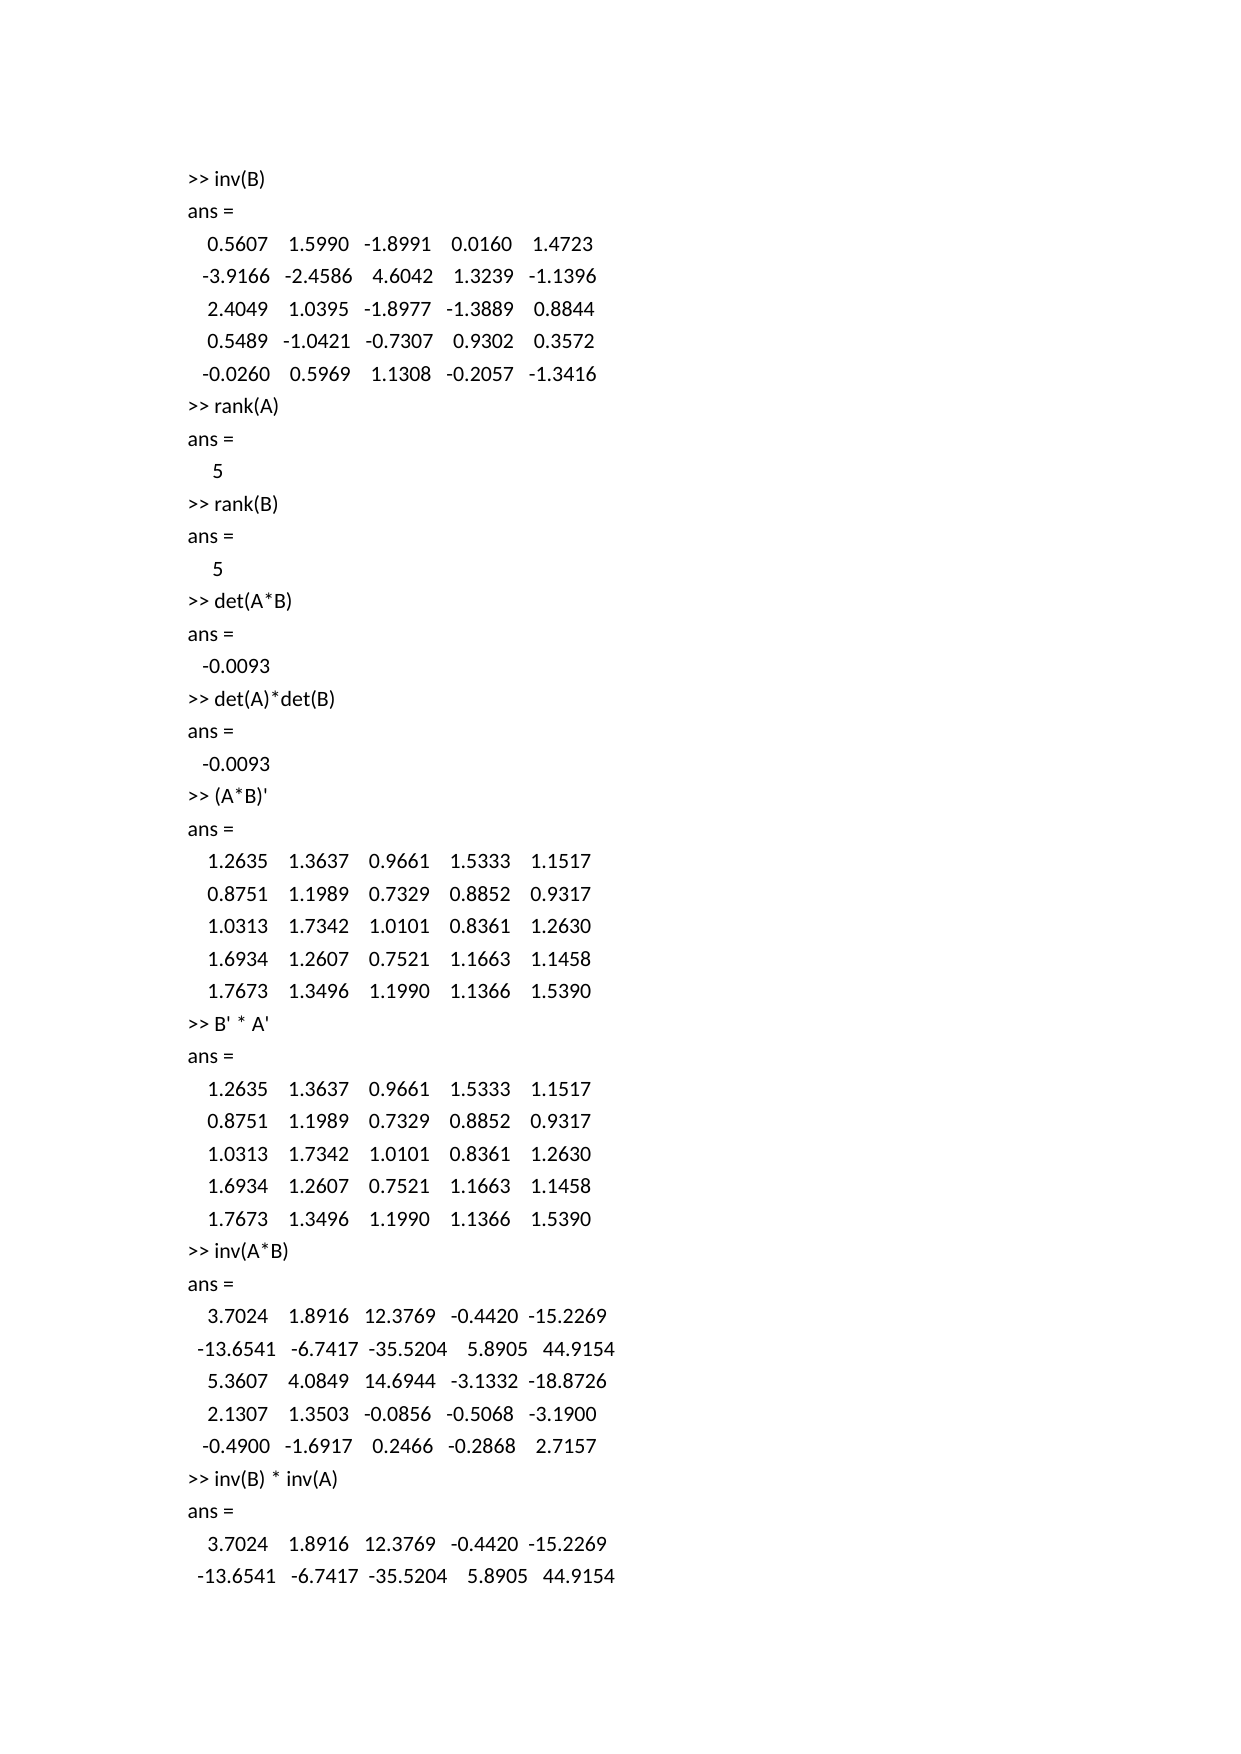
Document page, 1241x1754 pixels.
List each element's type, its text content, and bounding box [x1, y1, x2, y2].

text 3.7024 1.8916 12.3769 -0.4420 -15.2269 [187, 1299, 1053, 1332]
text ans = [187, 422, 1053, 454]
text >> det(A*B) [187, 584, 1053, 617]
text >> inv(B) * inv(A) [187, 1462, 1053, 1494]
text 1.6934 1.2607 0.7521 1.1663 1.1458 [187, 1169, 1053, 1202]
text -3.9166 -2.4586 4.6042 1.3239 -1.1396 [187, 259, 1053, 292]
text 5.3607 4.0849 14.6944 -3.1332 -18.8726 [187, 1364, 1053, 1397]
text ans = [187, 812, 1053, 844]
text >> B' * A' [187, 1007, 1053, 1039]
text 1.6934 1.2607 0.7521 1.1663 1.1458 [187, 942, 1053, 974]
text ans = [187, 194, 1053, 227]
text 0.5607 1.5990 -1.8991 0.0160 1.4723 [187, 227, 1053, 259]
text ans = [187, 519, 1053, 552]
text 5 [187, 454, 1053, 487]
text -0.0093 [187, 649, 1053, 682]
text >> rank(B) [187, 487, 1053, 519]
text ans = [187, 714, 1053, 747]
text -0.0260 0.5969 1.1308 -0.2057 -1.3416 [187, 357, 1053, 389]
text -13.6541 -6.7417 -35.5204 5.8905 44.9154 [187, 1559, 1053, 1592]
text -13.6541 -6.7417 -35.5204 5.8905 44.9154 [187, 1332, 1053, 1364]
text 1.7673 1.3496 1.1990 1.1366 1.5390 [187, 1202, 1053, 1234]
text >> det(A)*det(B) [187, 682, 1053, 714]
text >> (A*B)' [187, 779, 1053, 812]
text ans = [187, 617, 1053, 649]
text 1.0313 1.7342 1.0101 0.8361 1.2630 [187, 1137, 1053, 1169]
text ans = [187, 1039, 1053, 1072]
text >> inv(A*B) [187, 1234, 1053, 1267]
text 1.2635 1.3637 0.9661 1.5333 1.1517 [187, 844, 1053, 877]
text 0.8751 1.1989 0.7329 0.8852 0.9317 [187, 1104, 1053, 1137]
text 0.5489 -1.0421 -0.7307 0.9302 0.3572 [187, 324, 1053, 357]
text 1.0313 1.7342 1.0101 0.8361 1.2630 [187, 909, 1053, 942]
text ans = [187, 1267, 1053, 1299]
text 5 [187, 552, 1053, 584]
text ans = [187, 1494, 1053, 1527]
text 1.2635 1.3637 0.9661 1.5333 1.1517 [187, 1072, 1053, 1104]
text 2.1307 1.3503 -0.0856 -0.5068 -3.1900 [187, 1397, 1053, 1429]
text 2.4049 1.0395 -1.8977 -1.3889 0.8844 [187, 292, 1053, 324]
text -0.4900 -1.6917 0.2466 -0.2868 2.7157 [187, 1429, 1053, 1462]
text 1.7673 1.3496 1.1990 1.1366 1.5390 [187, 974, 1053, 1007]
text 0.8751 1.1989 0.7329 0.8852 0.9317 [187, 877, 1053, 909]
text 3.7024 1.8916 12.3769 -0.4420 -15.2269 [187, 1527, 1053, 1559]
text >> rank(A) [187, 389, 1053, 422]
text >> inv(B) [187, 162, 1053, 194]
text -0.0093 [187, 747, 1053, 779]
